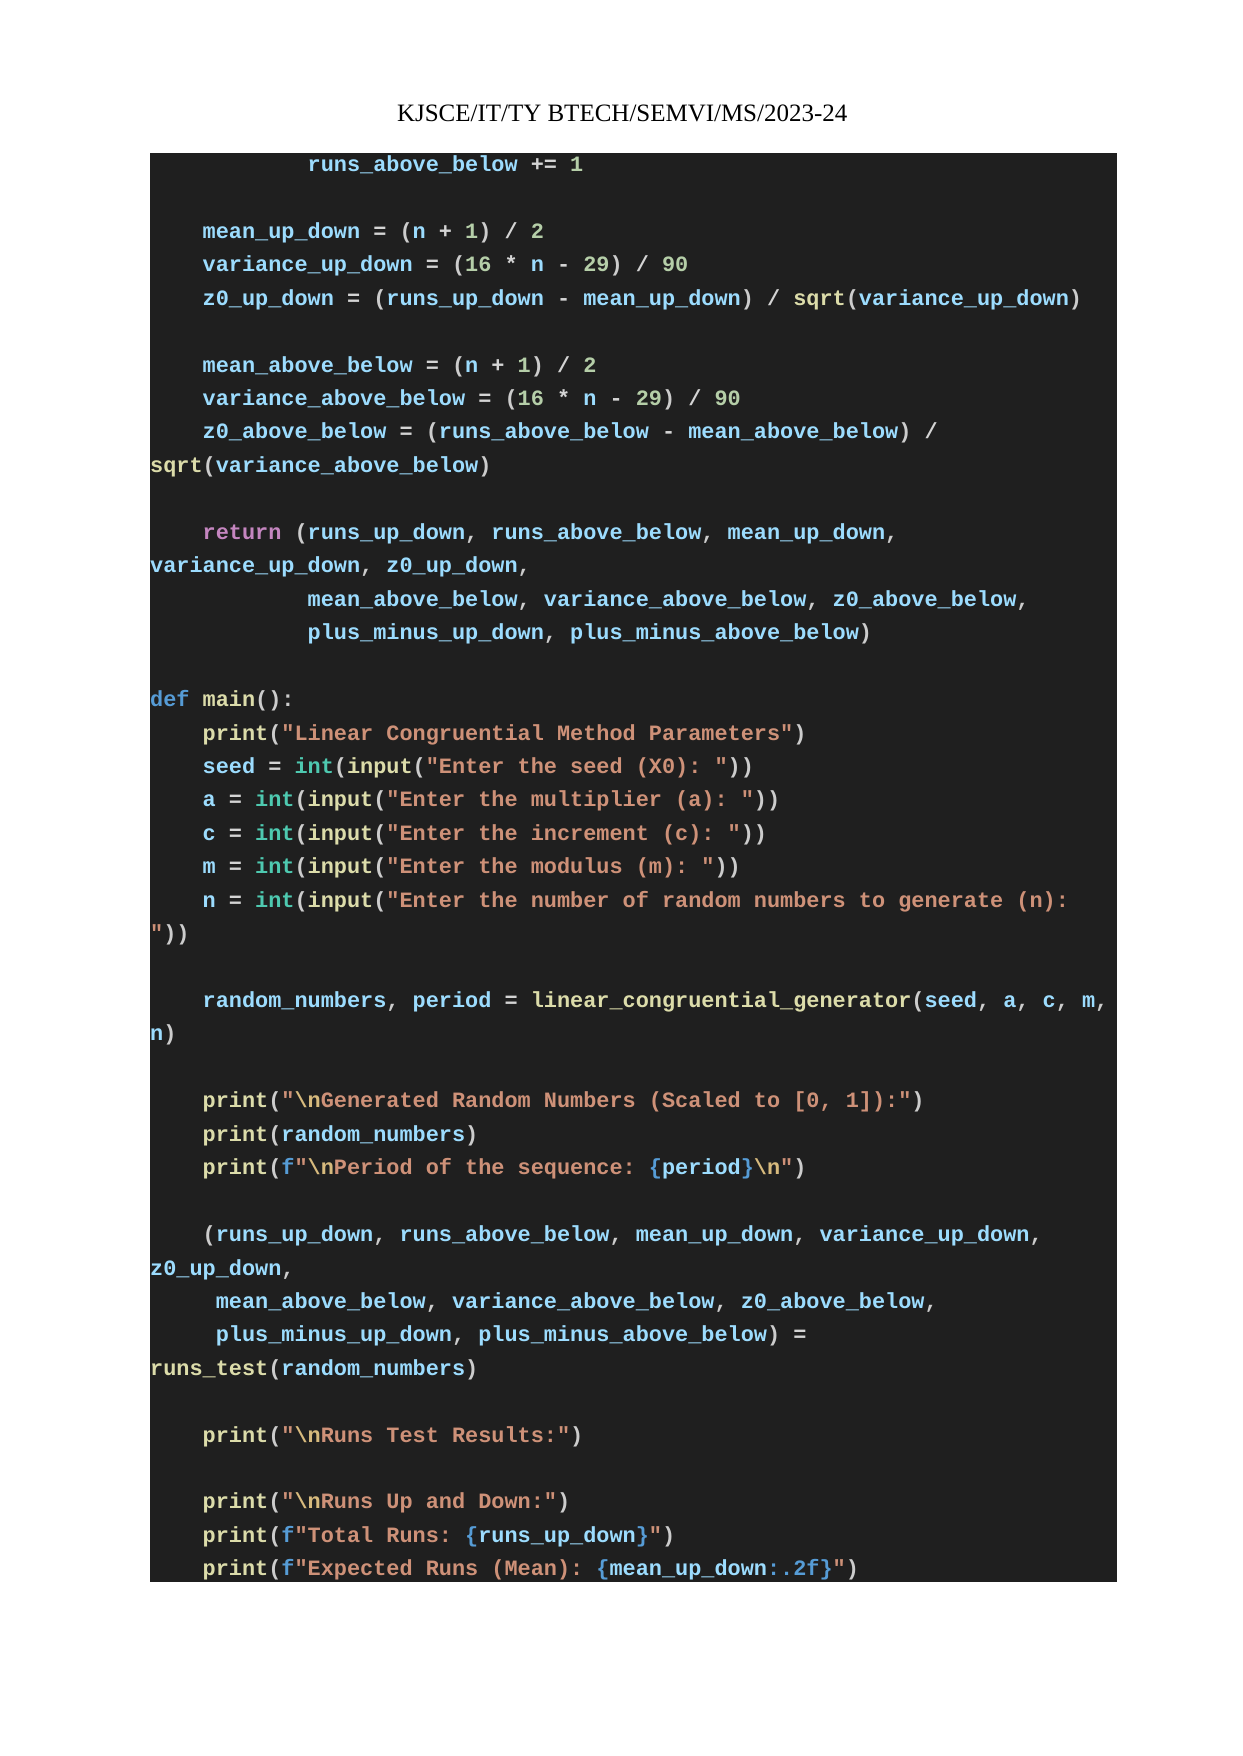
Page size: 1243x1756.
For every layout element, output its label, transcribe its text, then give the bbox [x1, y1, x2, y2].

text return (runs_up_down, runs_above_below, mean_up_down, variance_up_down, z0_up_down, [150, 521, 1117, 579]
text a = int(input("Enter the multiplier (a): ")) [150, 788, 1117, 813]
text def main(): [150, 688, 1117, 713]
text print("\nRuns Up and Down:") [150, 1491, 1117, 1516]
text print("\nGenerated Random Numbers (Scaled to [0, 1]):") [150, 1089, 1117, 1114]
text variance_above_below = (16 * n - 29) / 90 [150, 387, 1117, 412]
text print(f"Total Runs: {runs_up_down}") [150, 1524, 1117, 1549]
text z0_above_below = (runs_above_below - mean_above_below) / sqrt(variance_above_below) [150, 421, 1117, 479]
text seed = int(input("Enter the seed (X0): ")) [150, 755, 1117, 780]
text n = int(input("Enter the number of random numbers to generate (n): ")) [150, 889, 1117, 947]
text print(f"Expected Runs (Mean): {mean_up_down:.2f}") [150, 1558, 1117, 1582]
text random_numbers, period = linear_congruential_generator(seed, a, c, m, n) [150, 989, 1117, 1047]
text variance_up_down = (16 * n - 29) / 90 [150, 253, 1117, 278]
text print("\nRuns Test Results:") [150, 1424, 1117, 1449]
text print("Linear Congruential Method Parameters") [150, 722, 1117, 746]
text m = int(input("Enter the modulus (m): ")) [150, 855, 1117, 880]
text mean_above_below, variance_above_below, z0_above_below, [150, 1290, 1117, 1315]
text print(f"\nPeriod of the sequence: {period}\n") [150, 1156, 1117, 1181]
text plus_minus_up_down, plus_minus_above_below) [150, 621, 1117, 646]
text mean_above_below = (n + 1) / 2 [150, 354, 1117, 379]
text plus_minus_up_down, plus_minus_above_below) = runs_test(random_numbers) [150, 1323, 1117, 1382]
text print(random_numbers) [150, 1123, 1117, 1148]
text runs_above_below += 1 [150, 153, 1117, 178]
text (runs_up_down, runs_above_below, mean_up_down, variance_up_down, z0_up_down, [150, 1223, 1117, 1281]
text mean_up_down = (n + 1) / 2 [150, 220, 1117, 245]
text mean_above_below, variance_above_below, z0_above_below, [150, 588, 1117, 613]
text z0_up_down = (runs_up_down - mean_up_down) / sqrt(variance_up_down) [150, 287, 1117, 312]
text c = int(input("Enter the increment (c): ")) [150, 822, 1117, 847]
